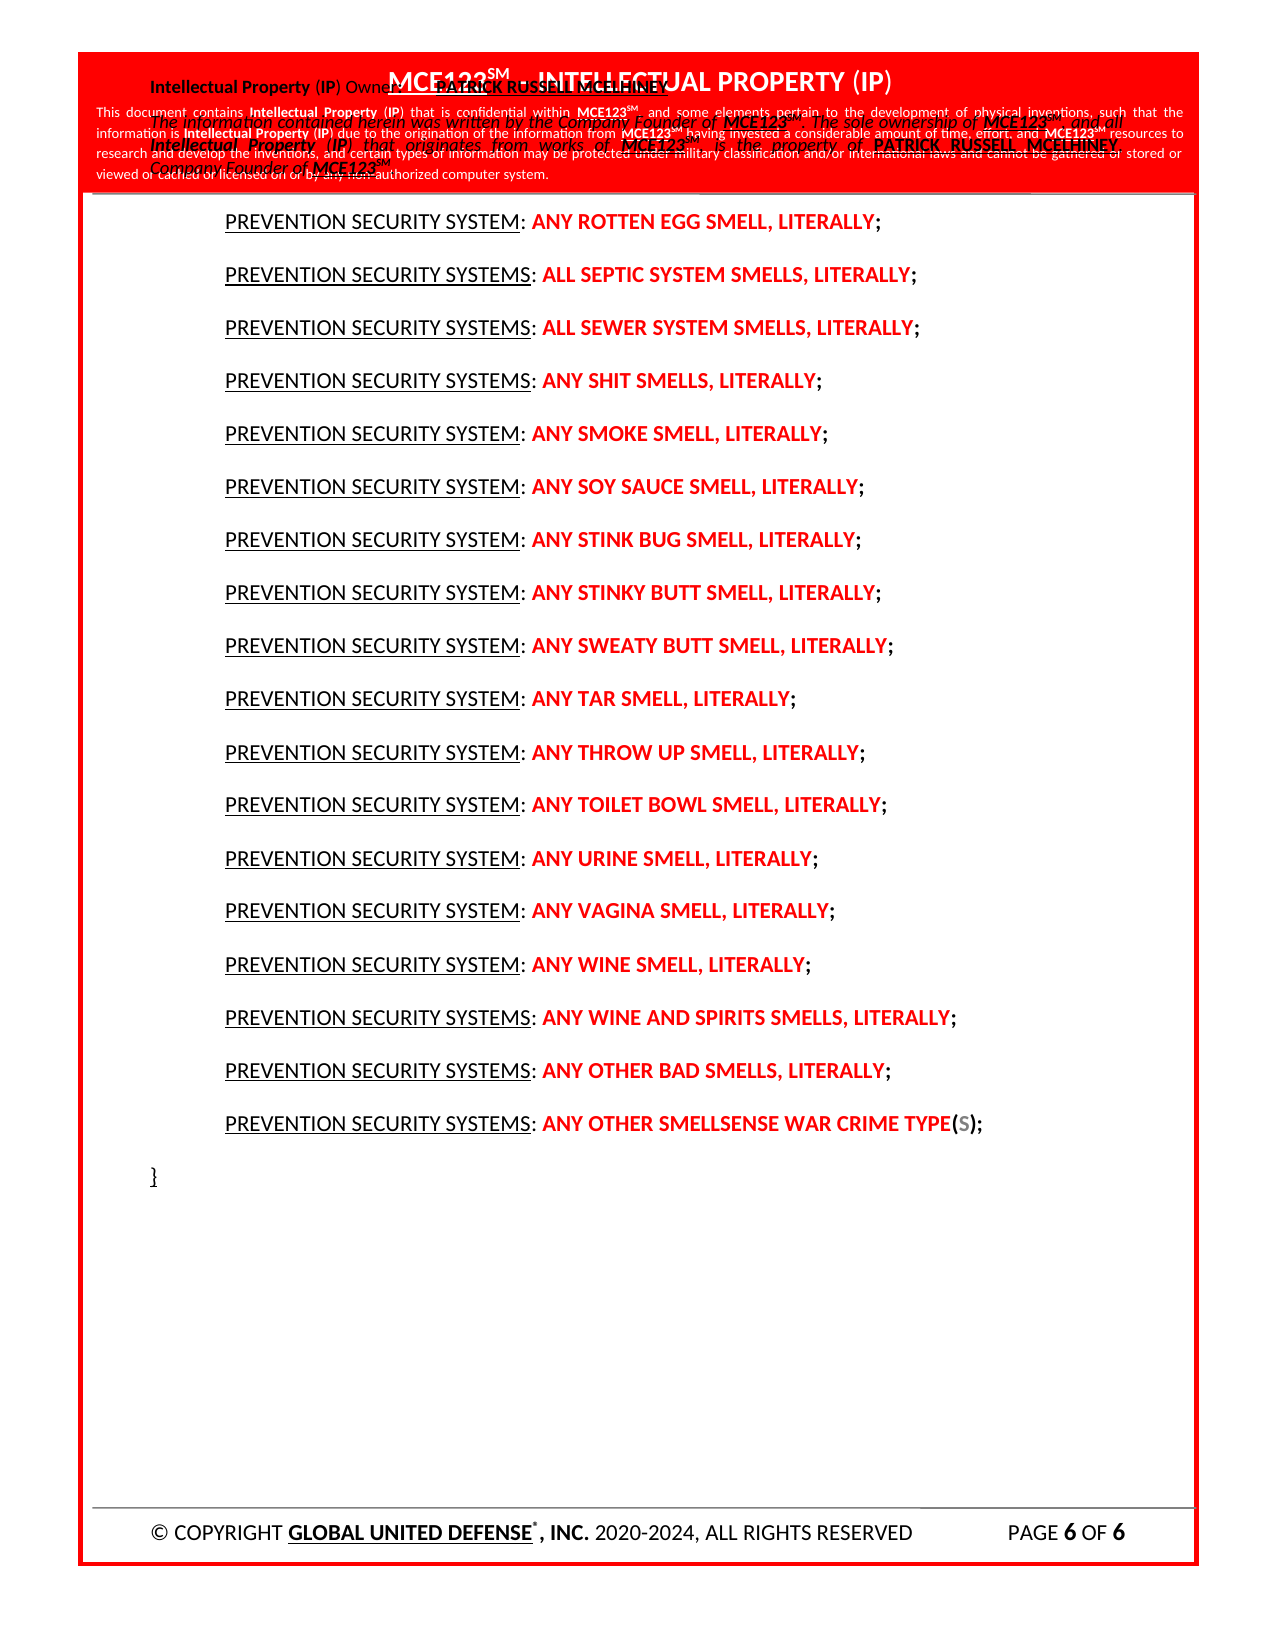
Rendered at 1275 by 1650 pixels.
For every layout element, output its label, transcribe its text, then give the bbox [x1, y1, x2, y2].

text PREVENTION SECURITY SYSTEM: ANY SWEATY BUTT SMELL, LITERALLY; [225, 632, 1125, 659]
text PREVENTION SECURITY SYSTEM: ANY SOY SAUCE SMELL, LITERALLY; [225, 472, 1125, 501]
text PREVENTION SECURITY SYSTEMS: ALL SEWER SYSTEM SMELLS, LITERALLY; [225, 313, 1125, 341]
text PREVENTION SECURITY SYSTEM: ANY URINE SMELL, LITERALLY; [225, 844, 1125, 872]
text PREVENTION SECURITY SYSTEM: ANY ROTTEN EGG SMELL, LITERALLY; [225, 207, 1125, 235]
text PREVENTION SECURITY SYSTEMS: ANY SHIT SMELLS, LITERALLY; [225, 366, 1125, 394]
text } [150, 1162, 1125, 1190]
text PREVENTION SECURITY SYSTEM: ANY STINKY BUTT SMELL, LITERALLY; [225, 578, 1125, 607]
text PREVENTION SECURITY SYSTEM: ANY VAGINA SMELL, LITERALLY; [225, 897, 1125, 925]
text PREVENTION SECURITY SYSTEMS: ALL SEPTIC SYSTEM SMELLS, LITERALLY; [225, 260, 1125, 288]
text PREVENTION SECURITY SYSTEM: ANY TAR SMELL, LITERALLY; [225, 684, 1125, 713]
text PREVENTION SECURITY SYSTEM: ANY TOILET BOWL SMELL, LITERALLY; [225, 791, 1125, 819]
text PREVENTION SECURITY SYSTEMS: ANY WINE AND SPIRITS SMELLS, LITERALLY; [225, 1003, 1125, 1031]
text PREVENTION SECURITY SYSTEMS: ANY OTHER BAD SMELLS, LITERALLY; [225, 1056, 1125, 1084]
text PREVENTION SECURITY SYSTEM: ANY STINK BUG SMELL, LITERALLY; [225, 526, 1125, 553]
text PREVENTION SECURITY SYSTEMS: ANY OTHER SMELLSENSE WAR CRIME TYPE(S); [187, 1109, 1125, 1137]
text PREVENTION SECURITY SYSTEM: ANY THROW UP SMELL, LITERALLY; [225, 738, 1125, 766]
text PREVENTION SECURITY SYSTEM: ANY SMOKE SMELL, LITERALLY; [225, 419, 1125, 447]
text PREVENTION SECURITY SYSTEM: ANY WINE SMELL, LITERALLY; [225, 950, 1125, 978]
